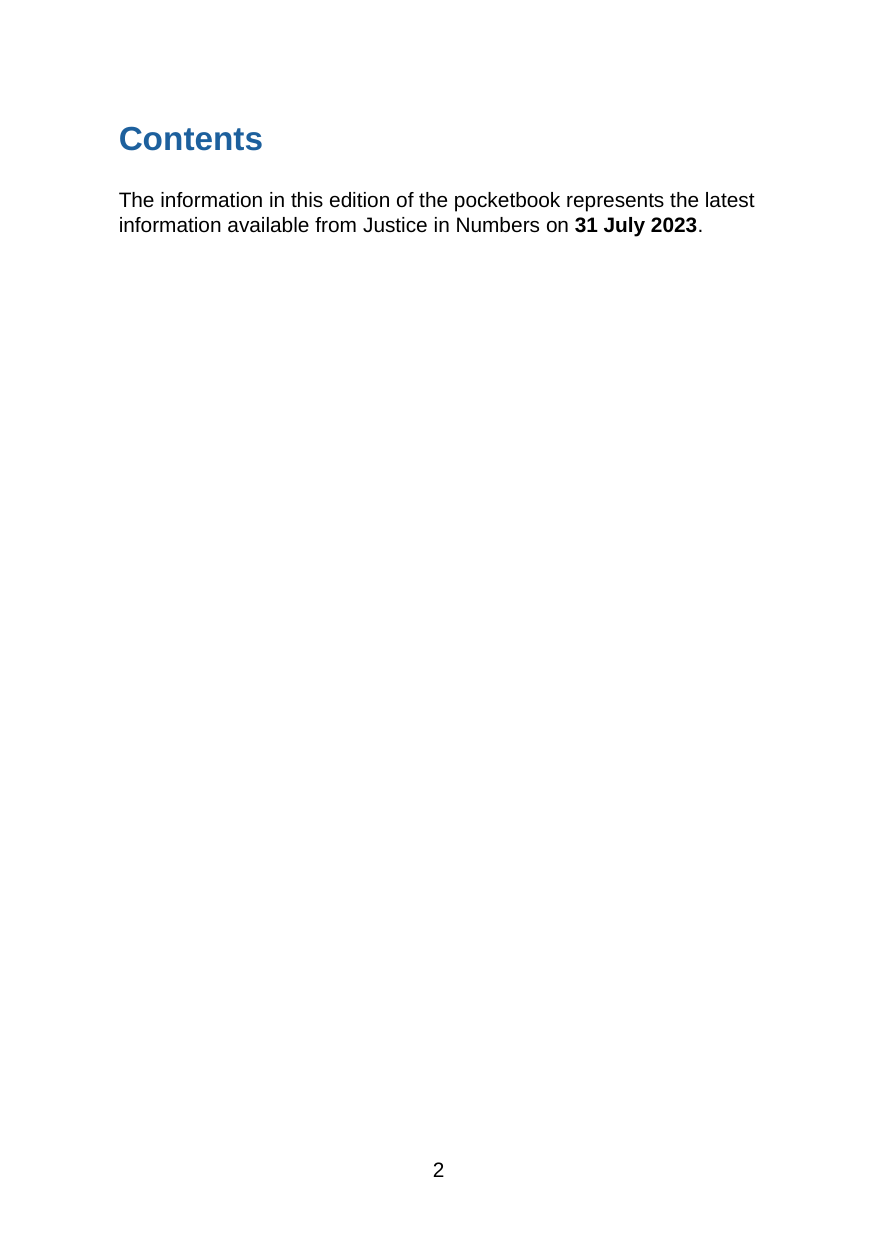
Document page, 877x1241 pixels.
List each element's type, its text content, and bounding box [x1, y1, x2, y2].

text Contents [118, 118, 758, 157]
text The information in this edition of the pocketbook represents the latest information available from Justice in Numbers on 31 July 2023. [118, 188, 758, 263]
